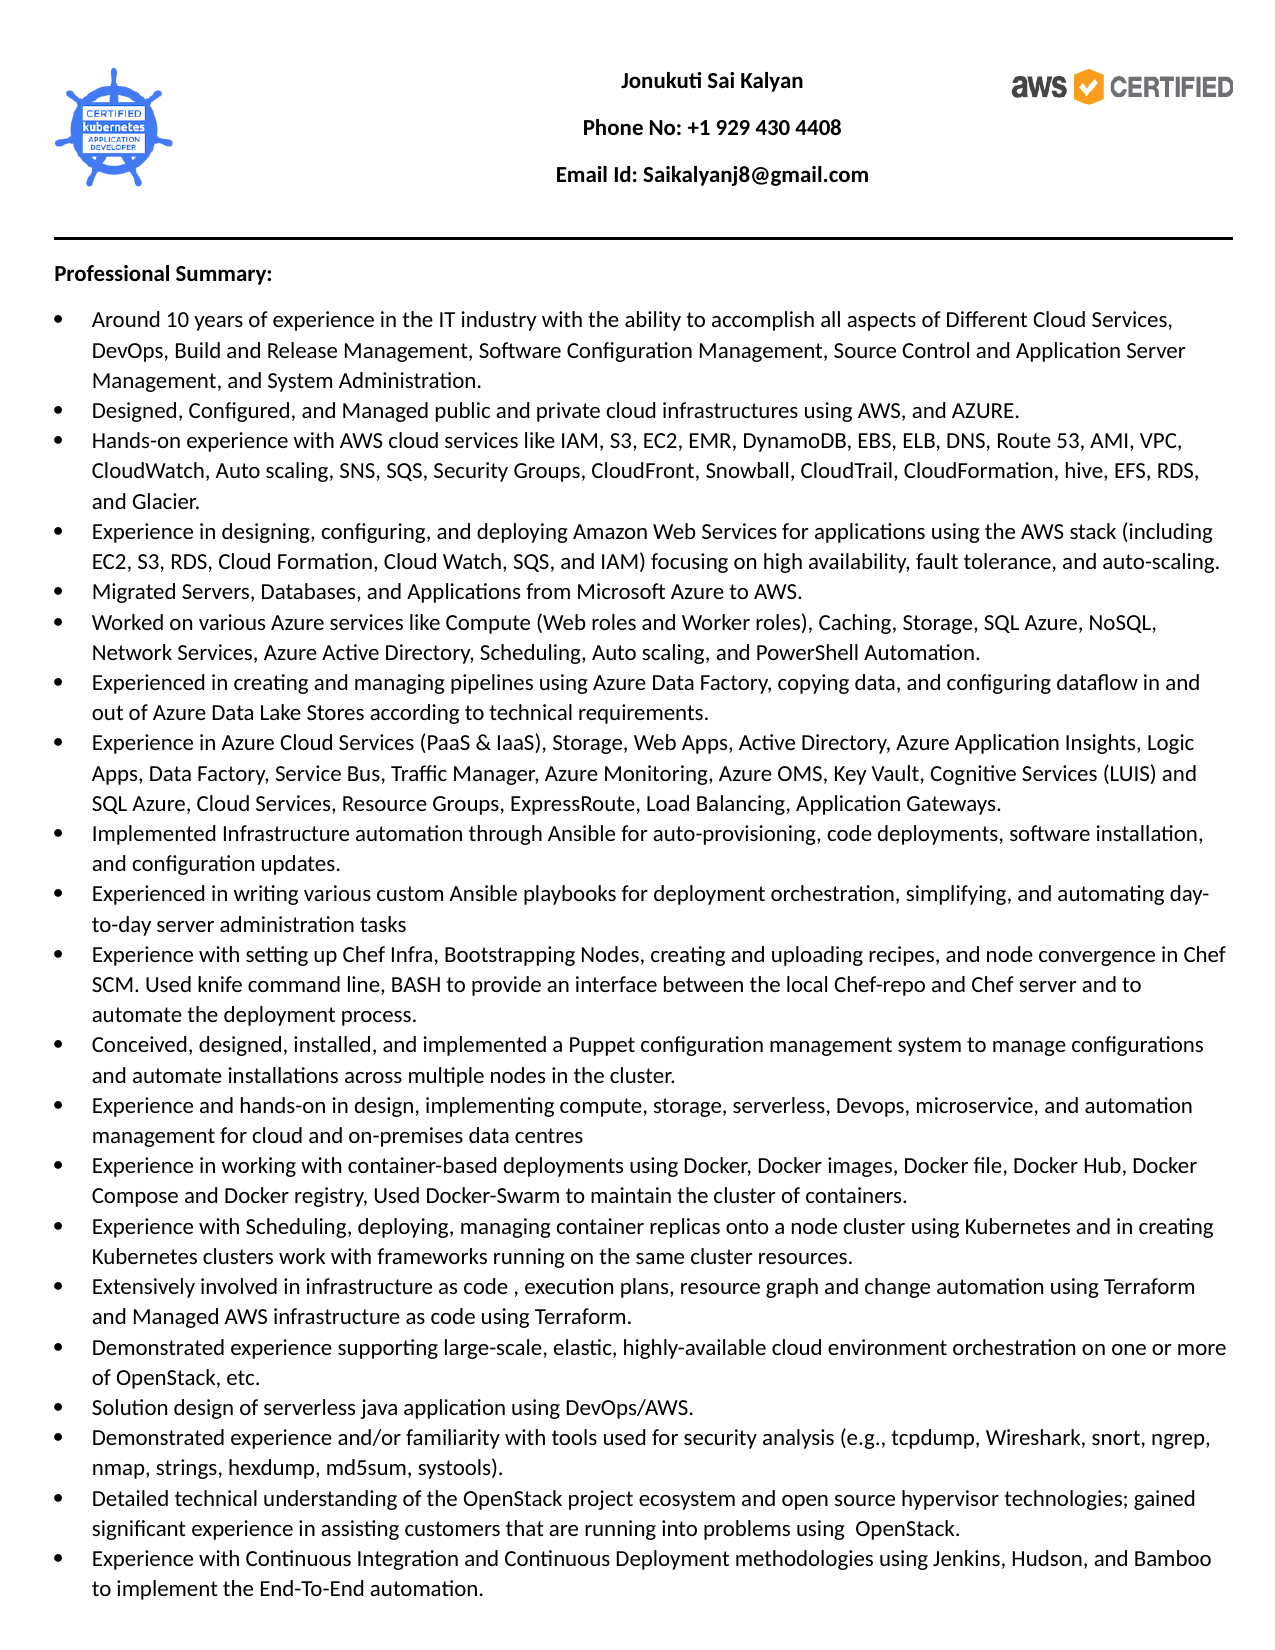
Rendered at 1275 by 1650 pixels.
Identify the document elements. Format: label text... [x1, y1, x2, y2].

list Experience with Scheduling, deploying, managing container replicas onto a node cluster using Kubernetes and in creating Kubernetes clusters work with frameworks running on the same cluster resources. [54, 1212, 1233, 1270]
list Experience and hands-on in design, implementing compute, storage, serverless, Devops, microservice, and automation management for cloud and on-premises data centres [54, 1091, 1233, 1149]
picture [54, 67, 173, 187]
list Conceived, designed, installed, and implemented a Puppet configuration management system to manage configurations and automate installations across multiple nodes in the cluster. [54, 1031, 1233, 1089]
list Experience in designing, configuring, and deploying Amazon Web Services for applications using the AWS stack (including EC2, S3, RDS, Cloud Formation, Cloud Watch, SQS, and IAM) focusing on high availability, fault tolerance, and auto-scaling. [54, 517, 1233, 575]
picture [1011, 68, 1233, 105]
list Experience with Continuous Integration and Continuous Deployment methodologies using Jenkins, Hudson, and Bamboo to implement the End-To-End automation. [54, 1544, 1233, 1602]
list Experienced in writing various custom Ansible playbooks for deployment orchestration, simplifying, and automating day-to-day server administration tasks [54, 879, 1233, 938]
list Solution design of serverless java application using DevOps/AWS. [54, 1393, 1233, 1421]
list Worked on various Azure services like Compute (Web roles and Worker roles), Caching, Storage, SQL Azure, NoSQL, Network Services, Azure Active Directory, Scheduling, Auto scaling, and PowerShell Automation. [54, 608, 1233, 666]
list Detailed technical understanding of the OpenStack project ecosystem and open source hypervisor technologies; gained significant experience in assisting customers that are running into problems using OpenStack. [54, 1484, 1233, 1542]
list Experience in Azure Cloud Services (PaaS & IaaS), Storage, Web Apps, Active Directory, Azure Application Insights, Logic Apps, Data Factory, Service Bus, Traffic Manager, Azure Monitoring, Azure OMS, Key Vault, Cognitive Services (LUIS) and SQL Azure, Cloud Services, Resource Groups, ExpressRoute, Load Balancing, Application Gateways. [54, 728, 1233, 817]
list Experienced in creating and managing pipelines using Azure Data Factory, copying data, and configuring dataflow in and out of Azure Data Lake Stores according to technical requirements. [54, 668, 1233, 726]
list Migrated Servers, Databases, and Applications from Microsoft Azure to AWS. [54, 577, 1233, 606]
list Experience in working with container-based deployments using Docker, Docker images, Docker file, Docker Hub, Docker Compose and Docker registry, Used Docker-Swarm to maintain the cluster of containers. [54, 1151, 1233, 1210]
text Email Id: Saikalyanj8@gmail.com [54, 160, 1233, 188]
list Implemented Infrastructure automation through Ansible for auto-provisioning, code deployments, software installation, and configuration updates. [54, 819, 1233, 877]
list Demonstrated experience and/or familiarity with tools used for security analysis (e.g., tcpdump, Wireshark, snort, ngrep, nmap, strings, hexdump, md5sum, systools). [54, 1423, 1233, 1482]
text Jonukuti Sai Kalyan [54, 66, 1233, 94]
list Experience with setting up Chef Infra, Bootstrapping Nodes, creating and uploading recipes, and node convergence in Chef SCM. Used knife command line, BASH to provide an interface between the local Chef-repo and Chef server and to automate the deployment process. [54, 940, 1233, 1028]
list Designed, Configured, and Managed public and private cloud infrastructures using AWS, and AZURE. [54, 396, 1233, 424]
list Extensively involved in infrastructure as code , execution plans, resource graph and change automation using Terraform and Managed AWS infrastructure as code using Terraform. [54, 1272, 1233, 1331]
text Phone No: +1 929 430 4408 [173, 113, 1233, 141]
list Demonstrated experience supporting large-scale, elastic, highly-available cloud environment orchestration on one or more of OpenStack, etc. [54, 1333, 1233, 1391]
list Around 10 years of experience in the IT industry with the ability to accomplish all aspects of Different Cloud Services, DevOps, Build and Release Management, Software Configuration Management, Source Control and Application Server Management, and System Administration. [54, 306, 1233, 394]
list Hands-on experience with AWS cloud services like IAM, S3, EC2, EMR, DynamoDB, EBS, ELB, DNS, Route 53, AMI, VPC, CloudWatch, Auto scaling, SNS, SQS, Security Groups, CloudFront, Snowball, CloudTrail, CloudFormation, hive, EFS, RDS, and Glacier. [54, 426, 1233, 515]
text Professional Summary: [54, 259, 1233, 287]
